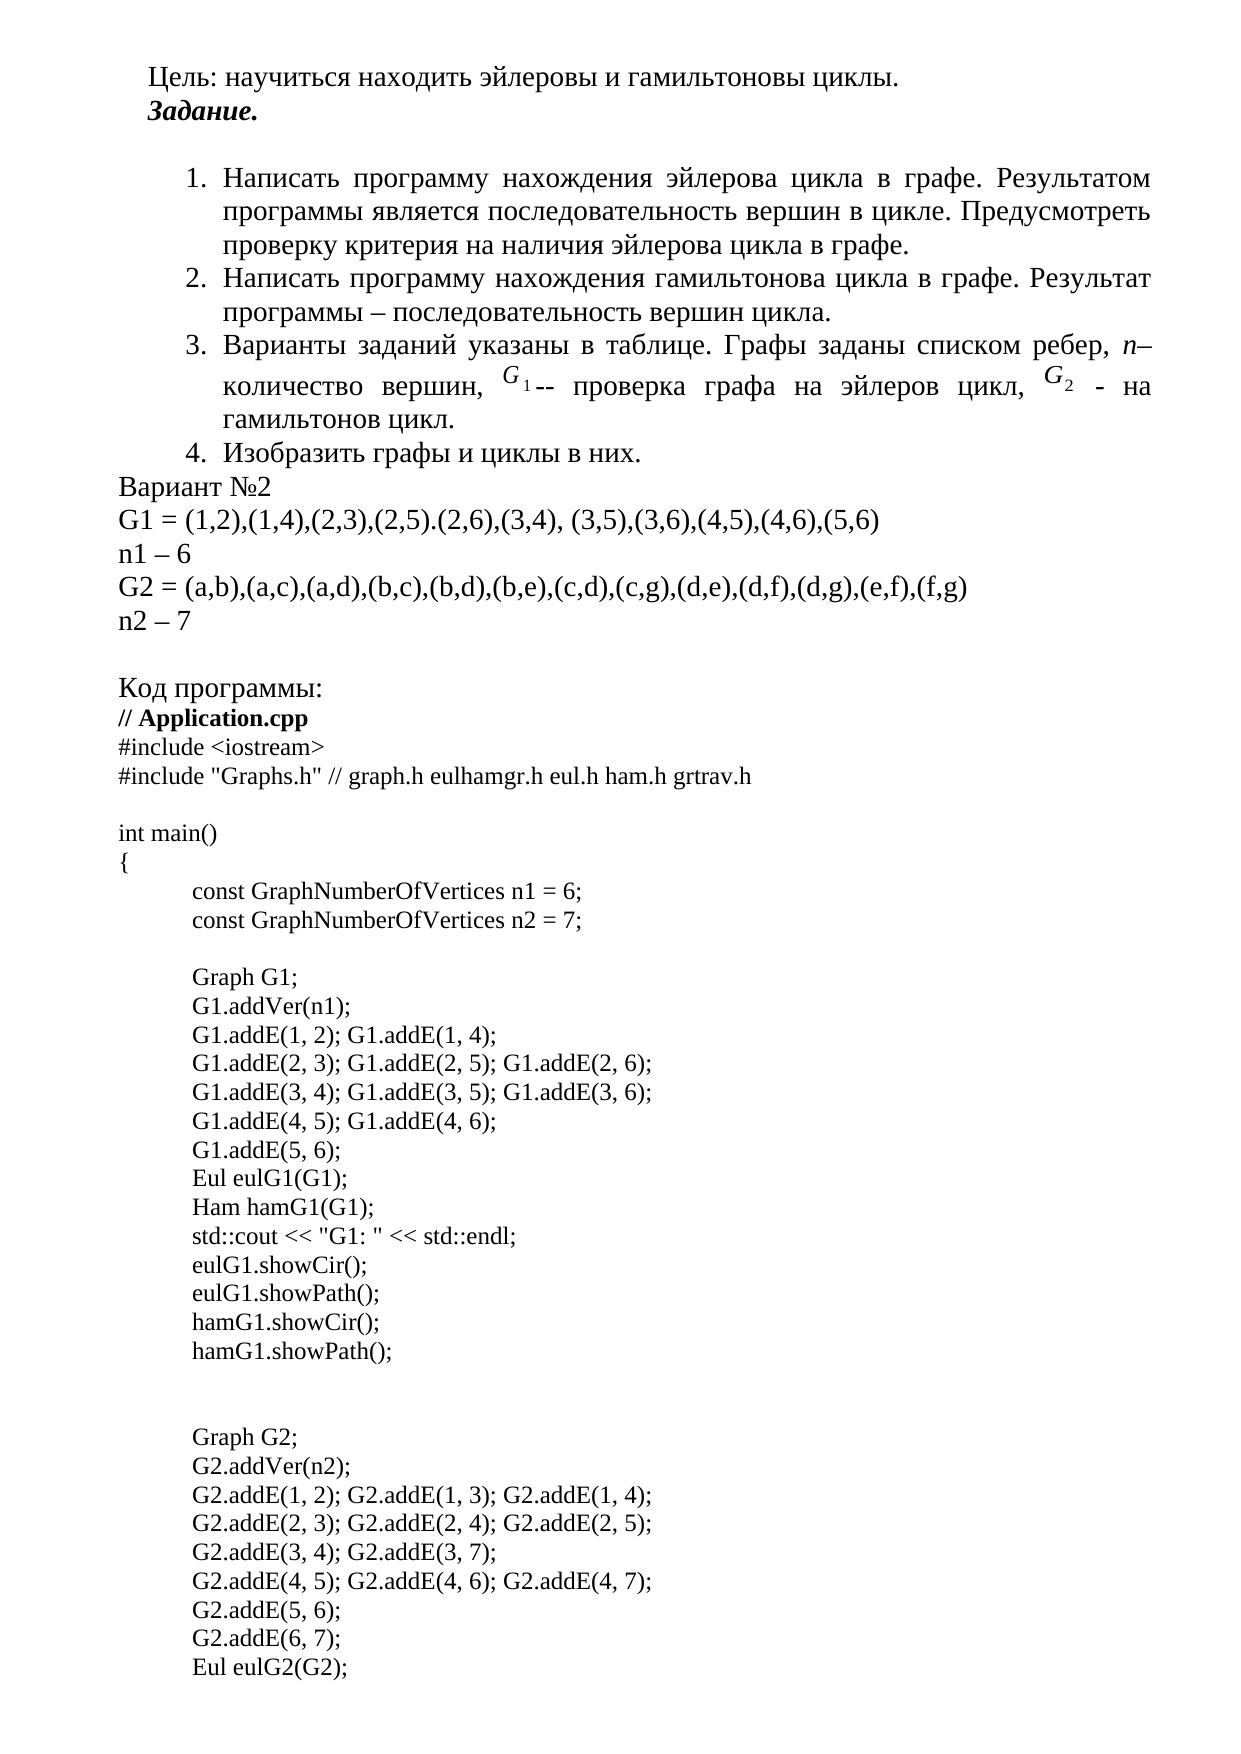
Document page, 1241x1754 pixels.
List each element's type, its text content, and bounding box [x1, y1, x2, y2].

list Варианты заданий указаны в таблице. Графы заданы списком ребер, n– количество вершин, -- проверка графа на эйлеров цикл, - на гамильтонов цикл. [185, 327, 1152, 435]
text Graph G1; [118, 962, 1152, 991]
text n1 – 6 [118, 536, 1152, 569]
text hamG1.showPath(); [118, 1336, 1152, 1365]
text Вариант №2 [118, 469, 1152, 502]
text Ham hamG1(G1); [118, 1192, 1152, 1221]
list Написать программу нахождения гамильтонова цикла в графе. Результат программы – последовательность вершин цикла. [185, 260, 1152, 327]
text G1.addVer(n1); [118, 991, 1152, 1020]
text { [118, 847, 1152, 876]
text int main() [118, 818, 1152, 847]
text eulG1.showCir(); [118, 1250, 1152, 1278]
text G2 = (a,b),(a,c),(a,d),(b,c),(b,d),(b,e),(c,d),(c,g),(d,e),(d,f),(d,g),(e,f),(f,g) [118, 569, 1152, 603]
text G2.addE(4, 5); G2.addE(4, 6); G2.addE(4, 7); [118, 1566, 1152, 1595]
list Написать программу нахождения эйлерова цикла в графе. Результатом программы является последовательность вершин в цикле. Предусмотреть проверку критерия на наличия эйлерова цикла в графе. [185, 160, 1152, 260]
text std::cout << "G1: " << std::endl; [118, 1221, 1152, 1250]
text G1.addE(1, 2); G1.addE(1, 4); [118, 1020, 1152, 1048]
text const GraphNumberOfVertices n2 = 7; [118, 905, 1152, 933]
text G2.addE(6, 7); [118, 1623, 1152, 1652]
text Eul eulG1(G1); [118, 1163, 1152, 1192]
text G1 = (1,2),(1,4),(2,3),(2,5).(2,6),(3,4), (3,5),(3,6),(4,5),(4,6),(5,6) [118, 502, 1152, 536]
text G2.addE(2, 3); G2.addE(2, 4); G2.addE(2, 5); [118, 1508, 1152, 1537]
text G2.addE(3, 4); G2.addE(3, 7); [118, 1537, 1152, 1566]
text Graph G2; [118, 1422, 1152, 1451]
text G2.addE(5, 6); [118, 1595, 1152, 1623]
text eulG1.showPath(); [118, 1278, 1152, 1307]
text // Application.cpp [118, 703, 1152, 732]
text G1.addE(5, 6); [118, 1135, 1152, 1163]
text G2.addE(1, 2); G2.addE(1, 3); G2.addE(1, 4); [118, 1480, 1152, 1508]
text Задание. [118, 93, 1152, 126]
list Изобразить графы и циклы в них. [185, 435, 1152, 469]
text const GraphNumberOfVertices n1 = 6; [118, 876, 1152, 905]
text hamG1.showCir(); [118, 1307, 1152, 1336]
text G1.addE(4, 5); G1.addE(4, 6); [118, 1106, 1152, 1135]
text G1.addE(3, 4); G1.addE(3, 5); G1.addE(3, 6); [118, 1077, 1152, 1106]
text #include <iostream> [118, 732, 1152, 761]
text Цель: научиться находить эйлеровы и гамильтоновы циклы. [118, 59, 1152, 93]
text #include "Graphs.h" // graph.h eulhamgr.h eul.h ham.h grtrav.h [118, 761, 1152, 790]
text n2 – 7 [118, 603, 1152, 636]
text G2.addVer(n2); [118, 1451, 1152, 1480]
text Код программы: [118, 670, 1152, 703]
text Eul eulG2(G2); [118, 1652, 1152, 1681]
text G1.addE(2, 3); G1.addE(2, 5); G1.addE(2, 6); [118, 1048, 1152, 1077]
